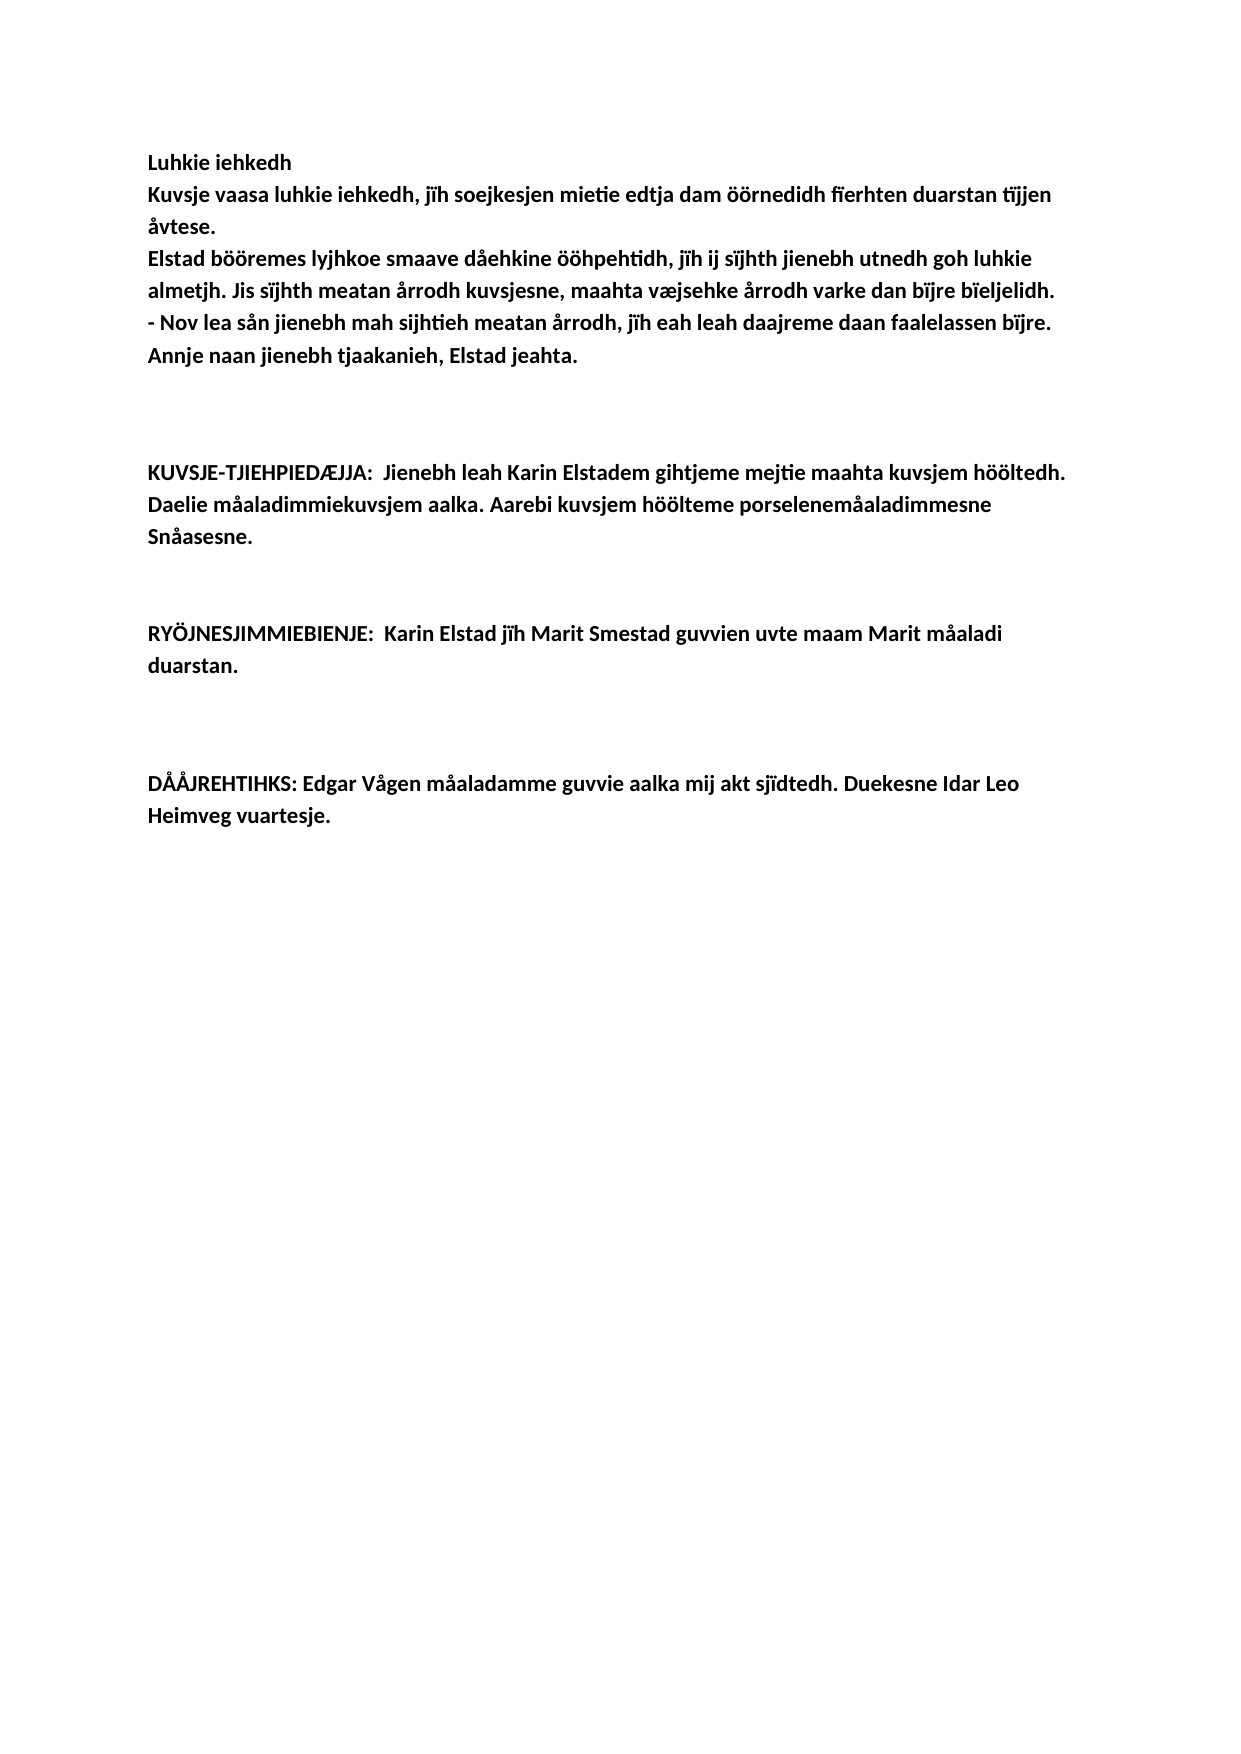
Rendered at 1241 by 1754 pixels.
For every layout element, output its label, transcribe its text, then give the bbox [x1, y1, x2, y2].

text Luhkie iehkedh Kuvsje vaasa luhkie iehkedh, jïh soejkesjen mietie edtja dam öörnedidh fïerhten duarstan tïjjen åvtese. Elstad bööremes lyjhkoe smaave dåehkine ööhpehtidh, jïh ij sïjhth jienebh utnedh goh luhkie almetjh. Jis sïjhth meatan årrodh kuvsjesne, maahta væjsehke årrodh varke dan bïjre bïeljelidh. - Nov lea sån jienebh mah sijhtieh meatan årrodh, jïh eah leah daajreme daan faalelassen bïjre. Annje naan jienebh tjaakanieh, Elstad jeahta. [148, 148, 1093, 433]
text KUVSJE-TJIEHPIEDÆJJA: Jienebh leah Karin Elstadem gihtjeme mejtie maahta kuvsjem hööltedh. Daelie måaladimmiekuvsjem aalka. Aarebi kuvsjem höölteme porselenemåaladimmesne Snåasesne. RYÖJNESJIMMIEBIENJE: Karin Elstad jïh Marit Smestad guvvien uvte maam Marit måaladi duarstan. [148, 458, 1093, 744]
text DÅÅJREHTIHKS: Edgar Vågen måaladamme guvvie aalka mij akt sjïdtedh. Duekesne Idar Leo Heimveg vuartesje. [148, 769, 1093, 829]
